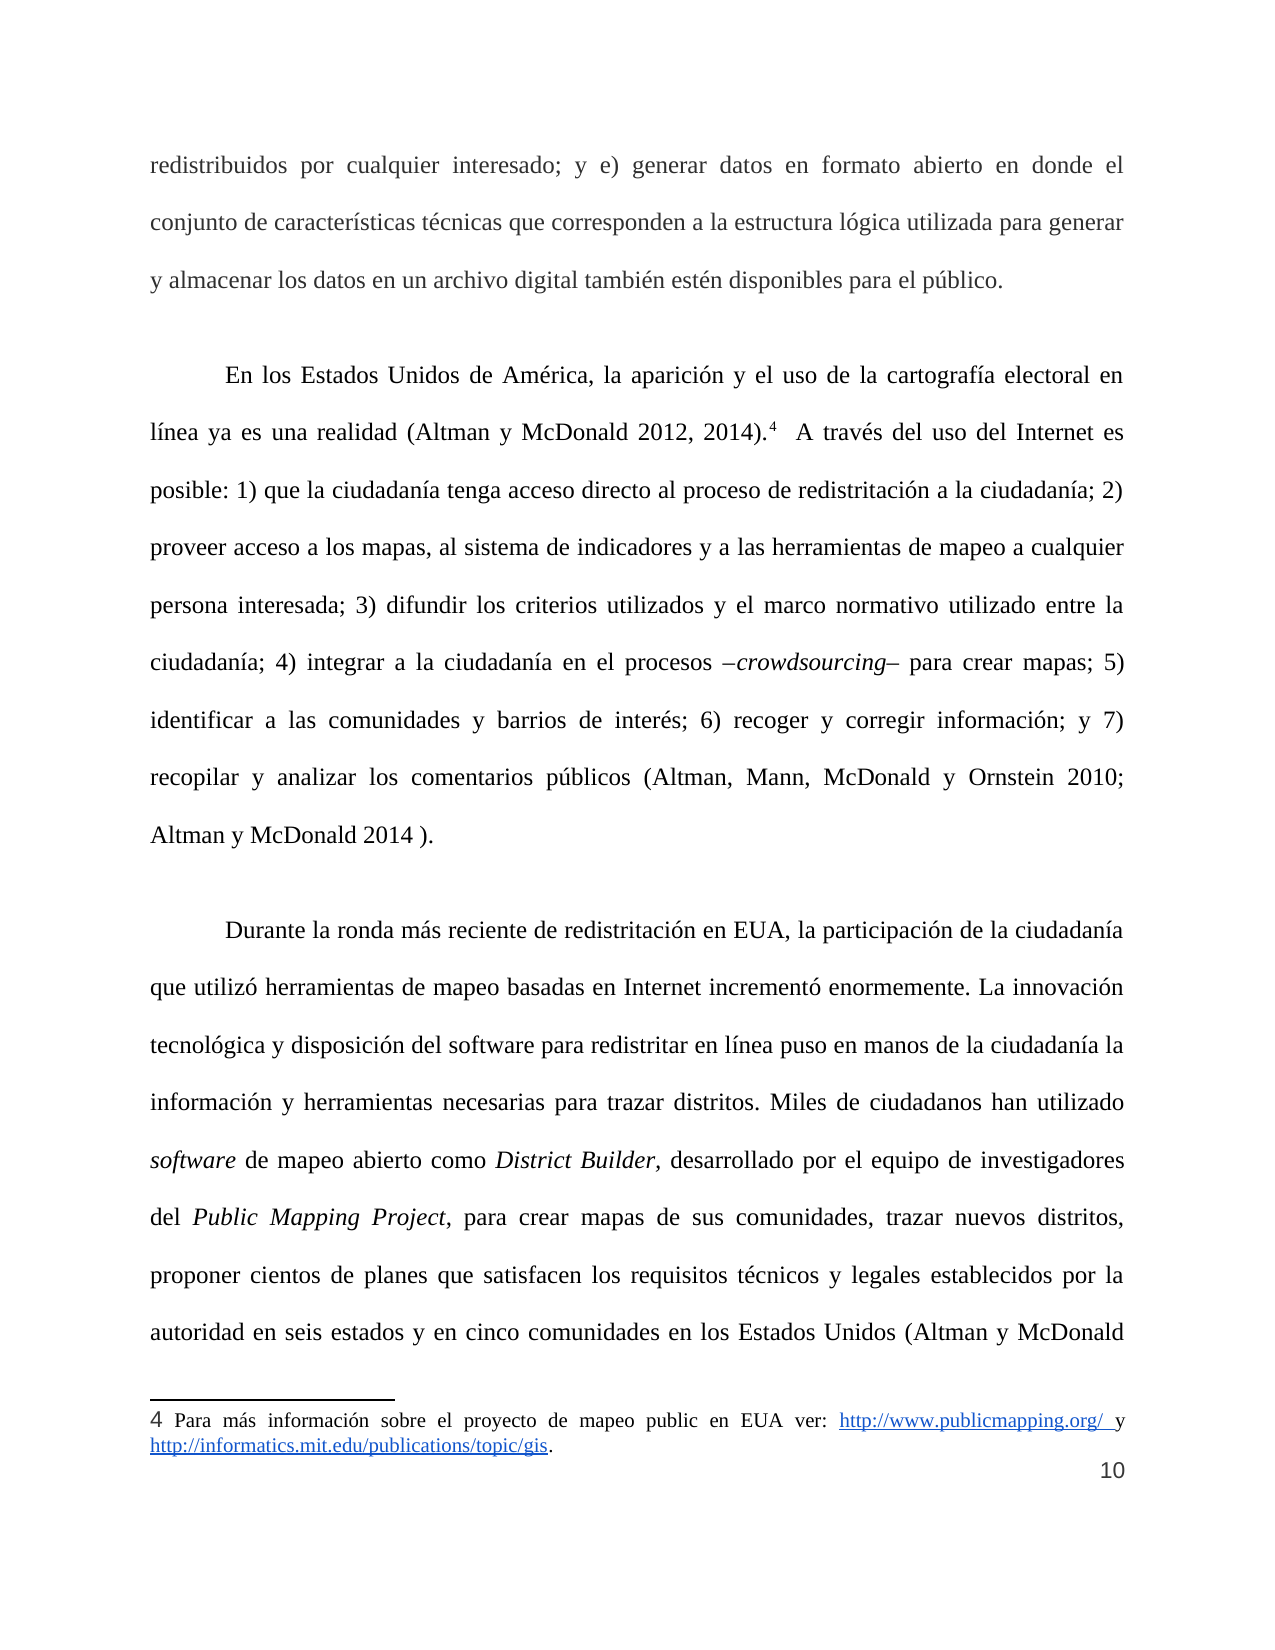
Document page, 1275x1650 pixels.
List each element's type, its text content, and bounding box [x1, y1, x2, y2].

text En los Estados Unidos de América, la aparición y el uso de la cartografía electoral en línea ya es una realidad (Altman y McDonald 2012, 2014). A través del uso del Internet es posible: 1) que la ciudadanía tenga acceso directo al proceso de redistritación a la ciudadanía; 2) proveer acceso a los mapas, al sistema de indicadores y a las herramientas de mapeo a cualquier persona interesada; 3) difundir los criterios utilizados y el marco normativo utilizado entre la ciudadanía; 4) integrar a la ciudadanía en el procesos –crowdsourcing– para crear mapas; 5) identificar a las comunidades y barrios de interés; 6) recoger y corregir información; y 7) recopilar y analizar los comentarios públicos (Altman, Mann, McDonald y Ornstein 2010; Altman y McDonald 2014 ). [150, 360, 1125, 849]
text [150, 915, 1125, 1346]
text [150, 150, 1125, 294]
